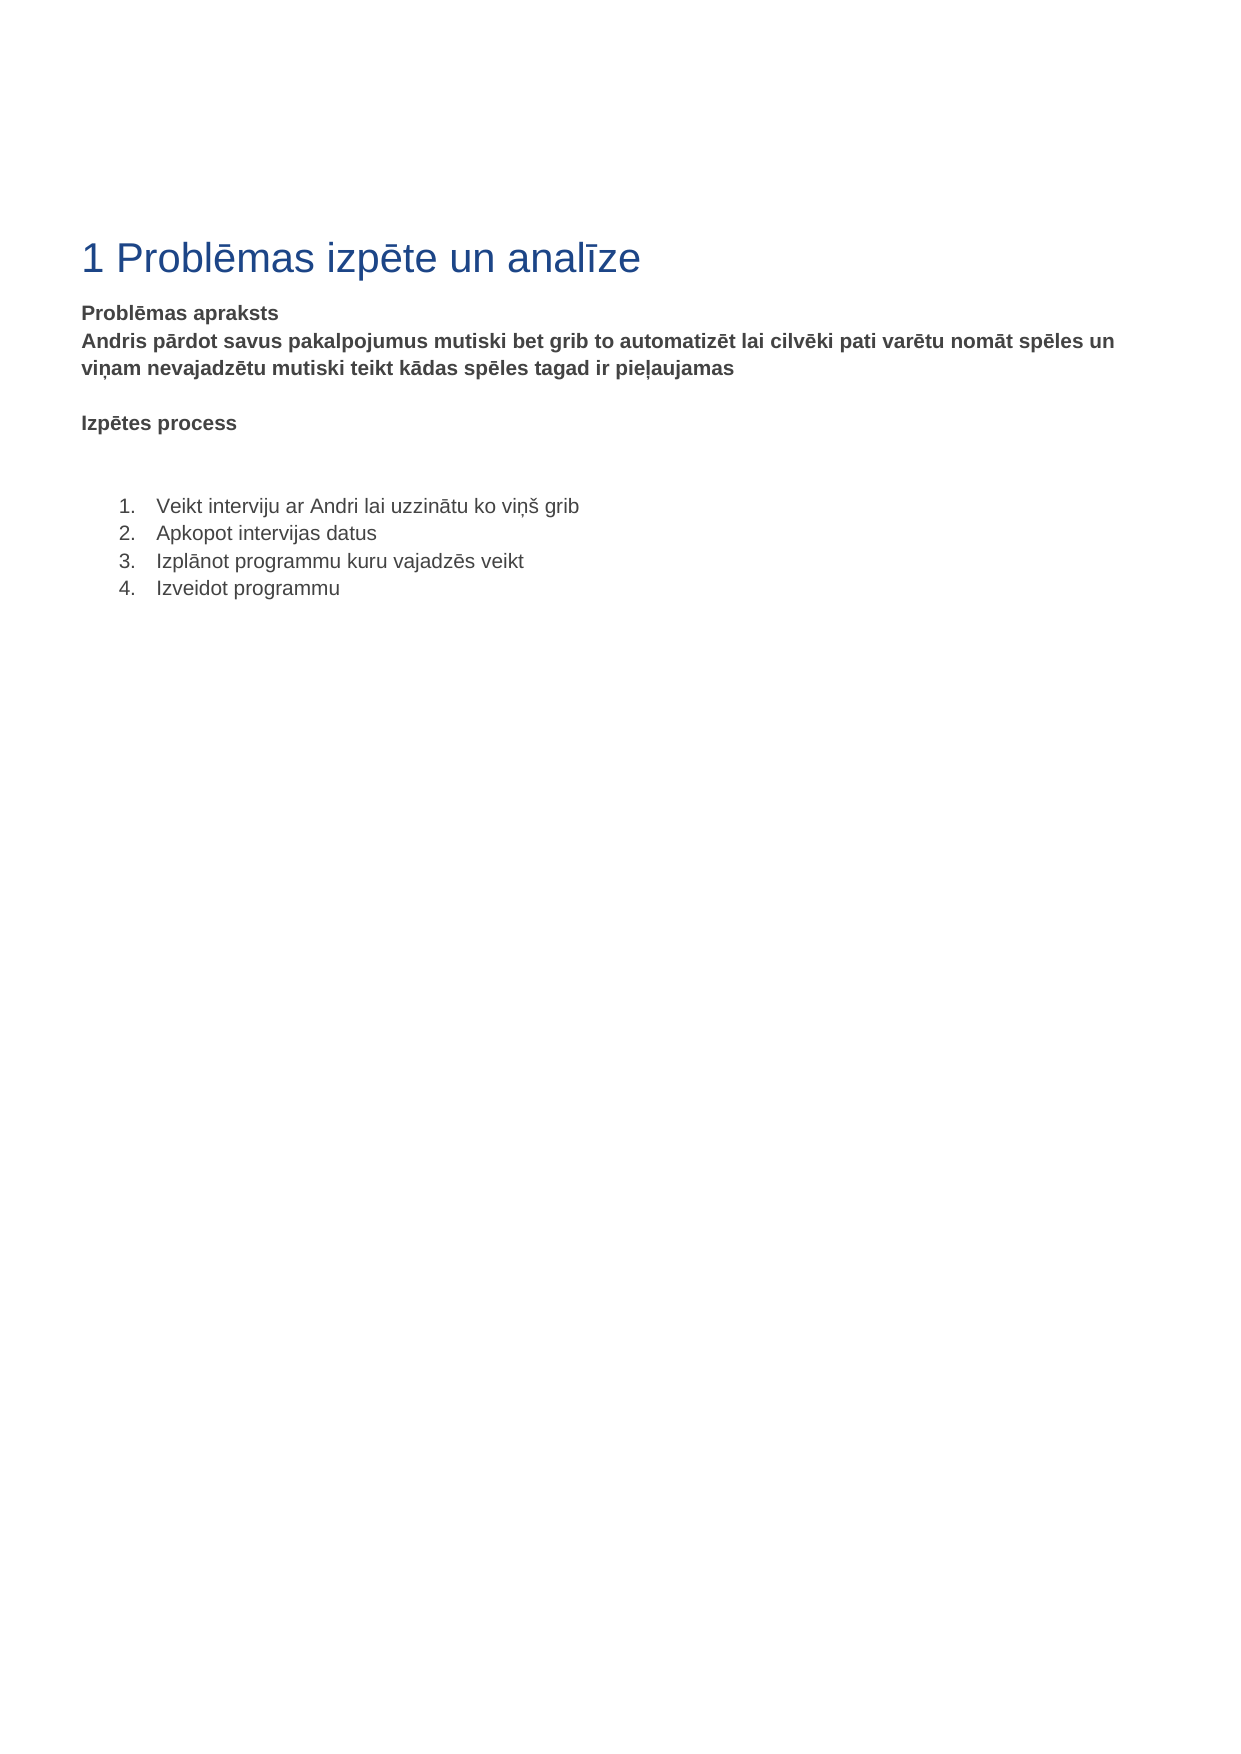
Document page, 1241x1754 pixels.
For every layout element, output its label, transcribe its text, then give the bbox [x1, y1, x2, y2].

text Izpētes process [81, 411, 1159, 435]
list Veikt interviju ar Andri lai uzzinātu ko viņš grib [118, 494, 1159, 518]
list Apkopot intervijas datus [118, 521, 1159, 545]
text Andris pārdot savus pakalpojumus mutiski bet grib to automatizēt lai cilvēki pati varētu nomāt spēles un viņam nevajadzētu mutiski teikt kādas spēles tagad ir pieļaujamas [81, 329, 1159, 380]
list Izplānot programmu kuru vajadzēs veikt [118, 549, 1159, 573]
subtitle 1 Problēmas izpēte un analīze [81, 234, 1159, 282]
list Izveidot programmu [118, 576, 1159, 600]
text Problēmas apraksts [81, 301, 1159, 325]
